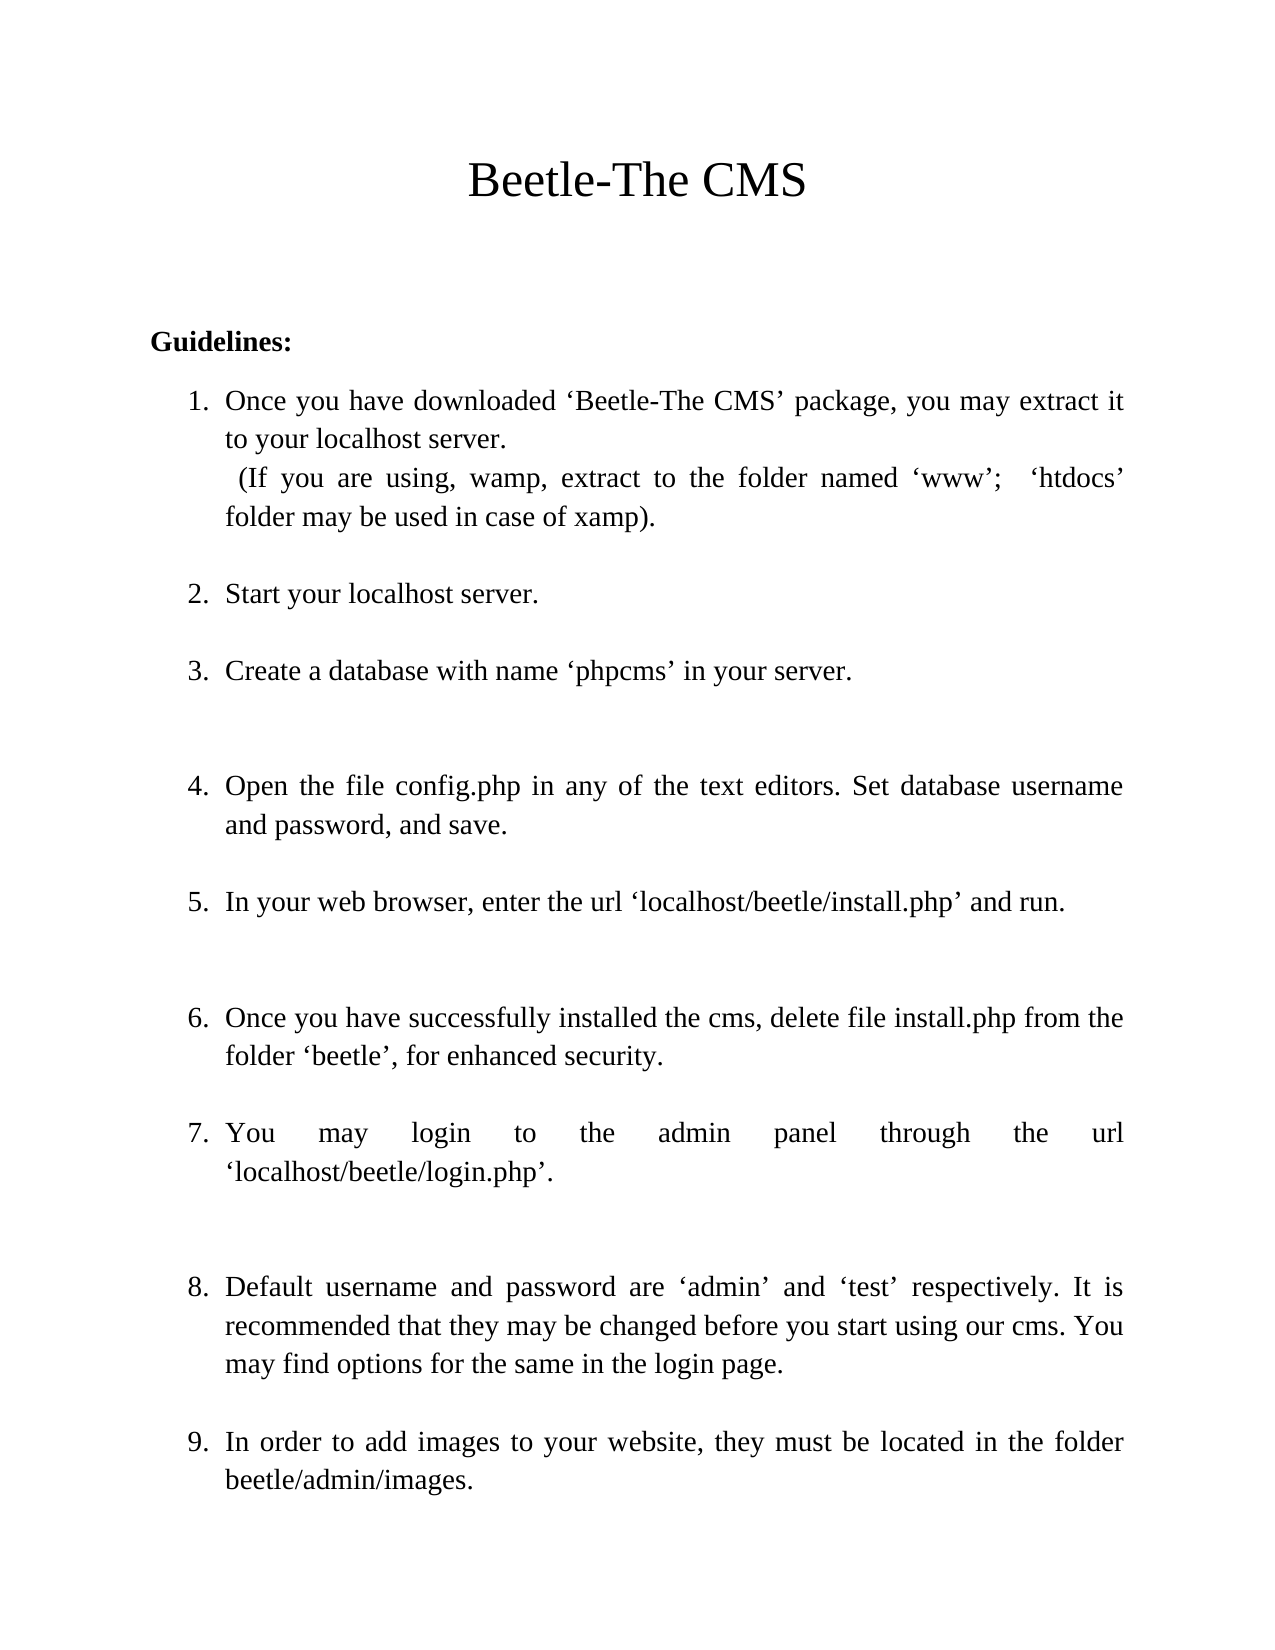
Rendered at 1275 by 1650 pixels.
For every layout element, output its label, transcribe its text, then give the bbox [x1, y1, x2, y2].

list You may login to the admin panel through the url ‘localhost/beetle/login.php’. [187, 1115, 1125, 1187]
list In your web browser, enter the url ‘localhost/beetle/install.php’ and run. [187, 884, 1125, 918]
list Create a database with name ‘phpcms’ in your server. [187, 653, 1125, 686]
list Default username and password are ‘admin’ and ‘test’ respectively. It is recommended that they may be changed before you start using our cms. You may find options for the same in the login page. [187, 1269, 1125, 1380]
list Once you have downloaded ‘Beetle-The CMS’ package, you may extract it to your localhost server. [187, 383, 1125, 455]
list Start your localhost server. [187, 576, 1125, 609]
list Once you have successfully installed the cms, delete file install.php from the folder ‘beetle’, for enhanced security. [187, 1000, 1125, 1072]
list (If you are using, wamp, extract to the folder named ‘www’; ‘htdocs’ folder may be used in case of xamp). [225, 460, 1125, 532]
text Guidelines: [150, 324, 1125, 357]
list Open the file config.php in any of the text editors. Set database username and password, and save. [187, 768, 1125, 841]
list In order to add images to your website, they must be located in the folder beetle/admin/images. [187, 1424, 1125, 1496]
text Beetle-The CMS [150, 150, 1125, 207]
